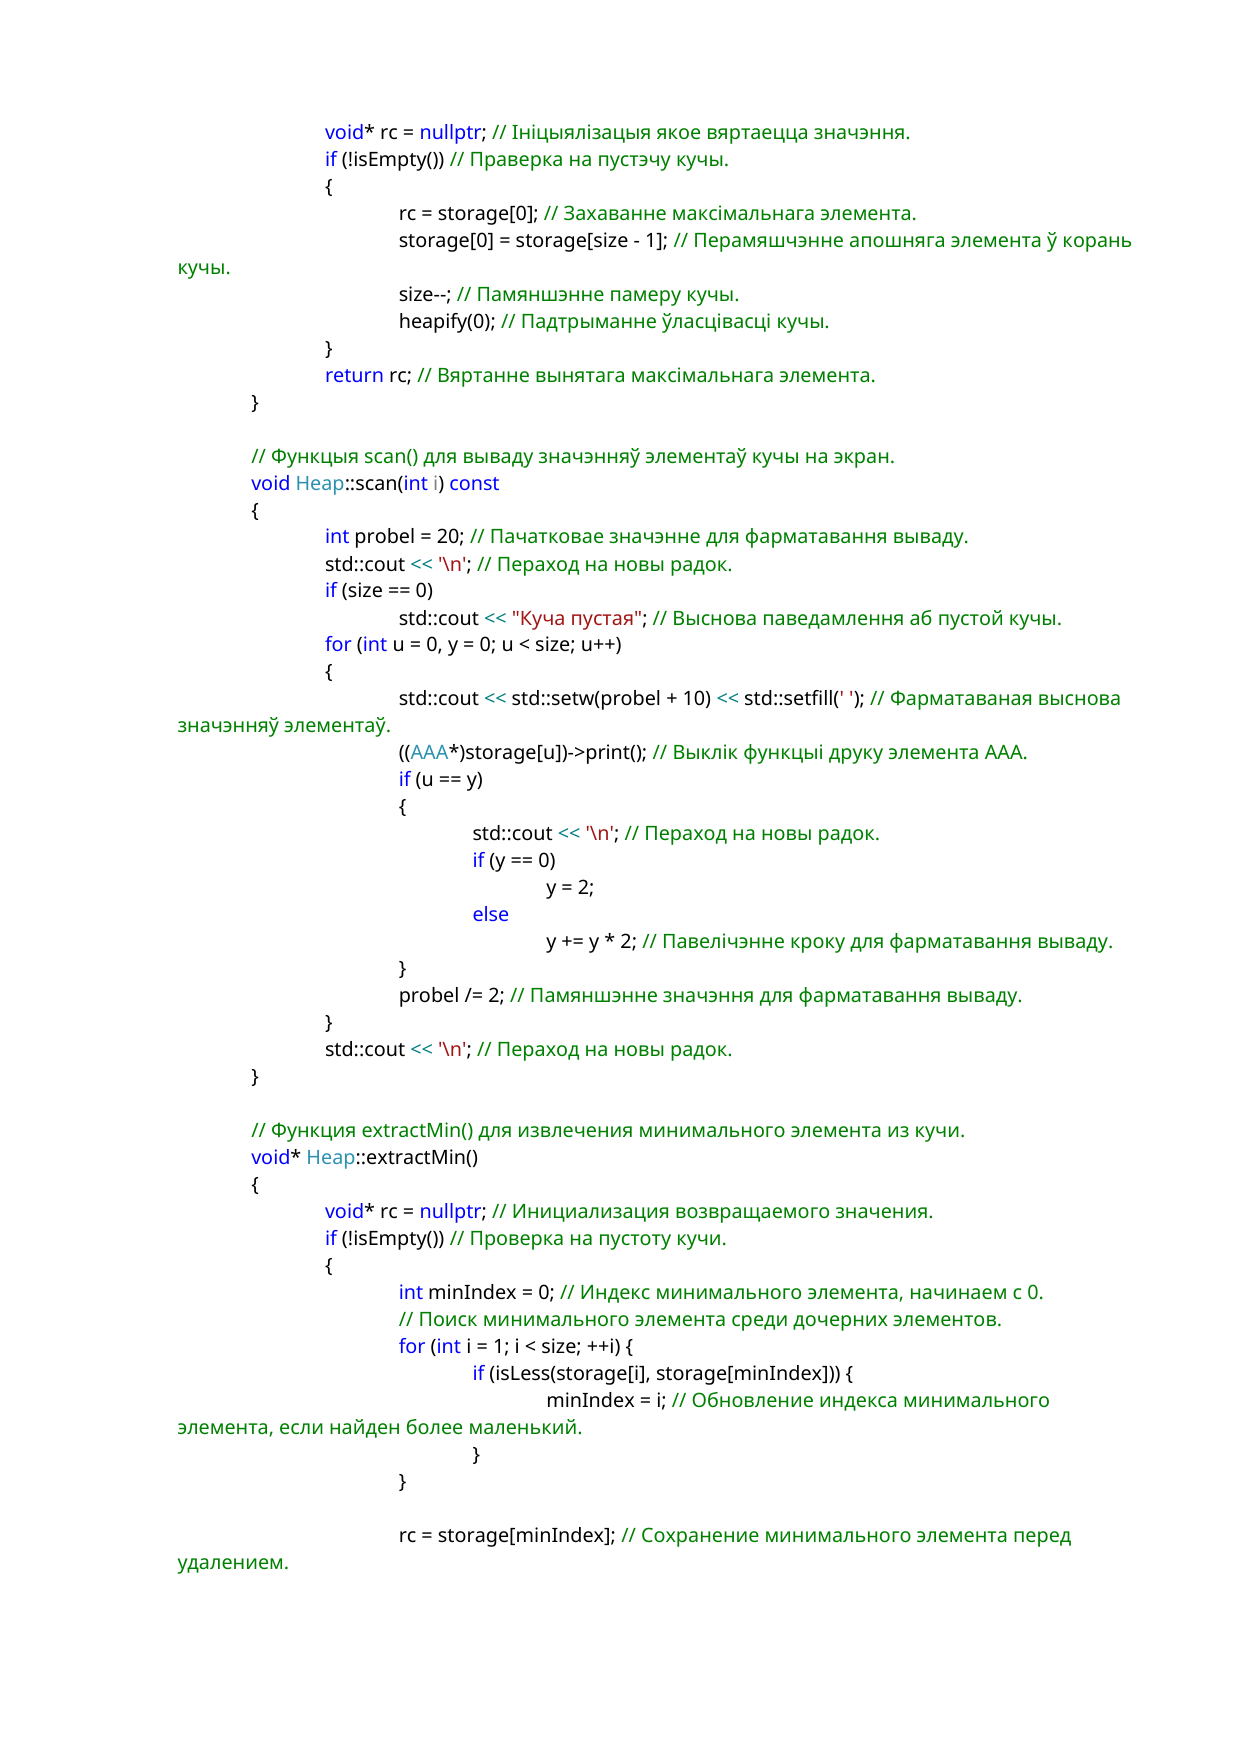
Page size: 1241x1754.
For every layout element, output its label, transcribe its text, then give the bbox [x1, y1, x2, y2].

text } [177, 388, 1152, 415]
text rc = storage[0]; // Захаванне максімальнага элемента. [177, 199, 1152, 226]
text probel /= 2; // Памяншэнне значэння для фарматавання вываду. [177, 981, 1152, 1008]
text if (y == 0) [177, 847, 1152, 873]
text // Поиск минимального элемента среди дочерних элементов. [177, 1305, 1152, 1332]
text { [177, 658, 1152, 685]
text void Heap::scan(int i) const [177, 469, 1152, 496]
text // Функция extractMin() для извлечения минимального элемента из кучи. [177, 1116, 1152, 1143]
text } [177, 1467, 1152, 1494]
text std::cout << "Куча пустая"; // Выснова паведамлення аб пустой кучы. [177, 604, 1152, 631]
text y += y * 2; // Павелічэнне кроку для фарматавання вываду. [177, 927, 1152, 954]
text void* rc = nullptr; // Инициализация возвращаемого значения. [177, 1197, 1152, 1224]
text std::cout << '\n'; // Пераход на новы радок. [177, 819, 1152, 847]
text } [177, 1062, 1152, 1089]
text heapify(0); // Падтрыманне ўласцівасці кучы. [177, 307, 1152, 334]
text } [177, 954, 1152, 981]
text size--; // Памяншэнне памеру кучы. [177, 280, 1152, 307]
text void* rc = nullptr; // Ініцыялізацыя якое вяртаецца значэння. [177, 118, 1152, 145]
text else [177, 901, 1152, 927]
text if (isLess(storage[i], storage[minIndex])) { [177, 1359, 1152, 1386]
text { [177, 496, 1152, 523]
text { [177, 1170, 1152, 1197]
text rc = storage[minIndex]; // Сохранение минимального элемента перед удалением. [177, 1521, 1152, 1575]
text return rc; // Вяртанне вынятага максімальнага элемента. [177, 361, 1152, 388]
text } [177, 334, 1152, 361]
text for (int i = 1; i < size; ++i) { [177, 1332, 1152, 1359]
text for (int u = 0, y = 0; u < size; u++) [177, 631, 1152, 658]
text std::cout << '\n'; // Пераход на новы радок. [177, 550, 1152, 577]
text if (!isEmpty()) // Проверка на пустоту кучи. [177, 1224, 1152, 1251]
text y = 2; [177, 873, 1152, 901]
text { [177, 1251, 1152, 1278]
text if (!isEmpty()) // Праверка на пустэчу кучы. [177, 145, 1152, 172]
text std::cout << '\n'; // Пераход на новы радок. [177, 1035, 1152, 1062]
text void* Heap::extractMin() [177, 1143, 1152, 1170]
text if (u == y) [177, 766, 1152, 793]
text int minIndex = 0; // Индекс минимального элемента, начинаем с 0. [177, 1278, 1152, 1305]
text minIndex = i; // Обновление индекса минимального элемента, если найден более маленький. [177, 1386, 1152, 1440]
text storage[0] = storage[size - 1]; // Перамяшчэнне апошняга элемента ў корань кучы. [177, 226, 1152, 280]
text if (size == 0) [177, 577, 1152, 604]
text ((AAA*)storage[u])->print(); // Выклік функцыі друку элемента AAA. [177, 739, 1152, 766]
text { [177, 172, 1152, 199]
text { [177, 793, 1152, 819]
text } [177, 1440, 1152, 1467]
text int probel = 20; // Пачатковае значэнне для фарматавання вываду. [177, 523, 1152, 550]
text // Функцыя scan() для вываду значэнняў элементаў кучы на экран. [177, 442, 1152, 469]
text } [177, 1008, 1152, 1035]
text std::cout << std::setw(probel + 10) << std::setfill(' '); // Фарматаваная выснова значэнняў элементаў. [177, 685, 1152, 739]
